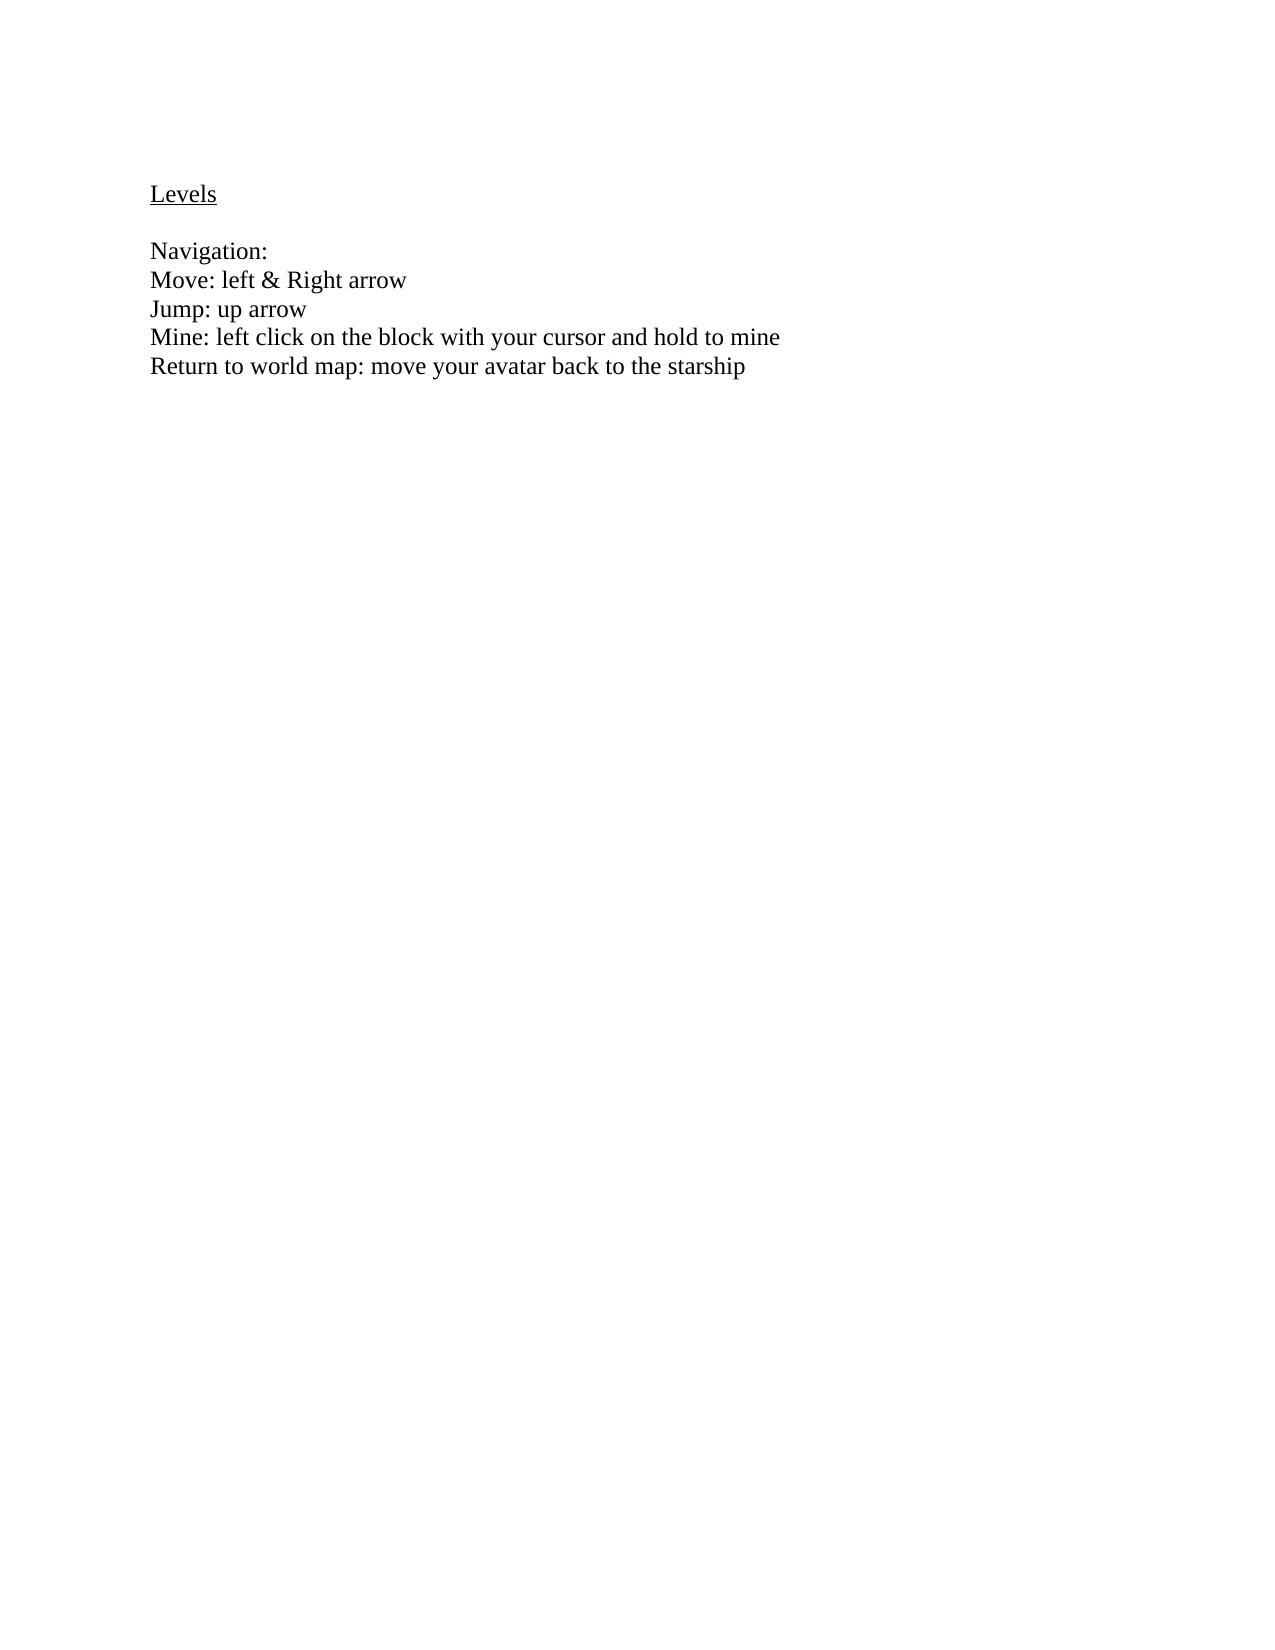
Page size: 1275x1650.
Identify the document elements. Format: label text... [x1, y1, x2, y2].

text Return to world map: move your avatar back to the starship [150, 351, 1125, 380]
text Navigation: [150, 236, 1125, 265]
text Move: left & Right arrow [150, 265, 1125, 294]
text Jump: up arrow [150, 294, 1125, 322]
text Mine: left click on the block with your cursor and hold to mine [150, 322, 1125, 351]
text Levels [150, 179, 1125, 207]
